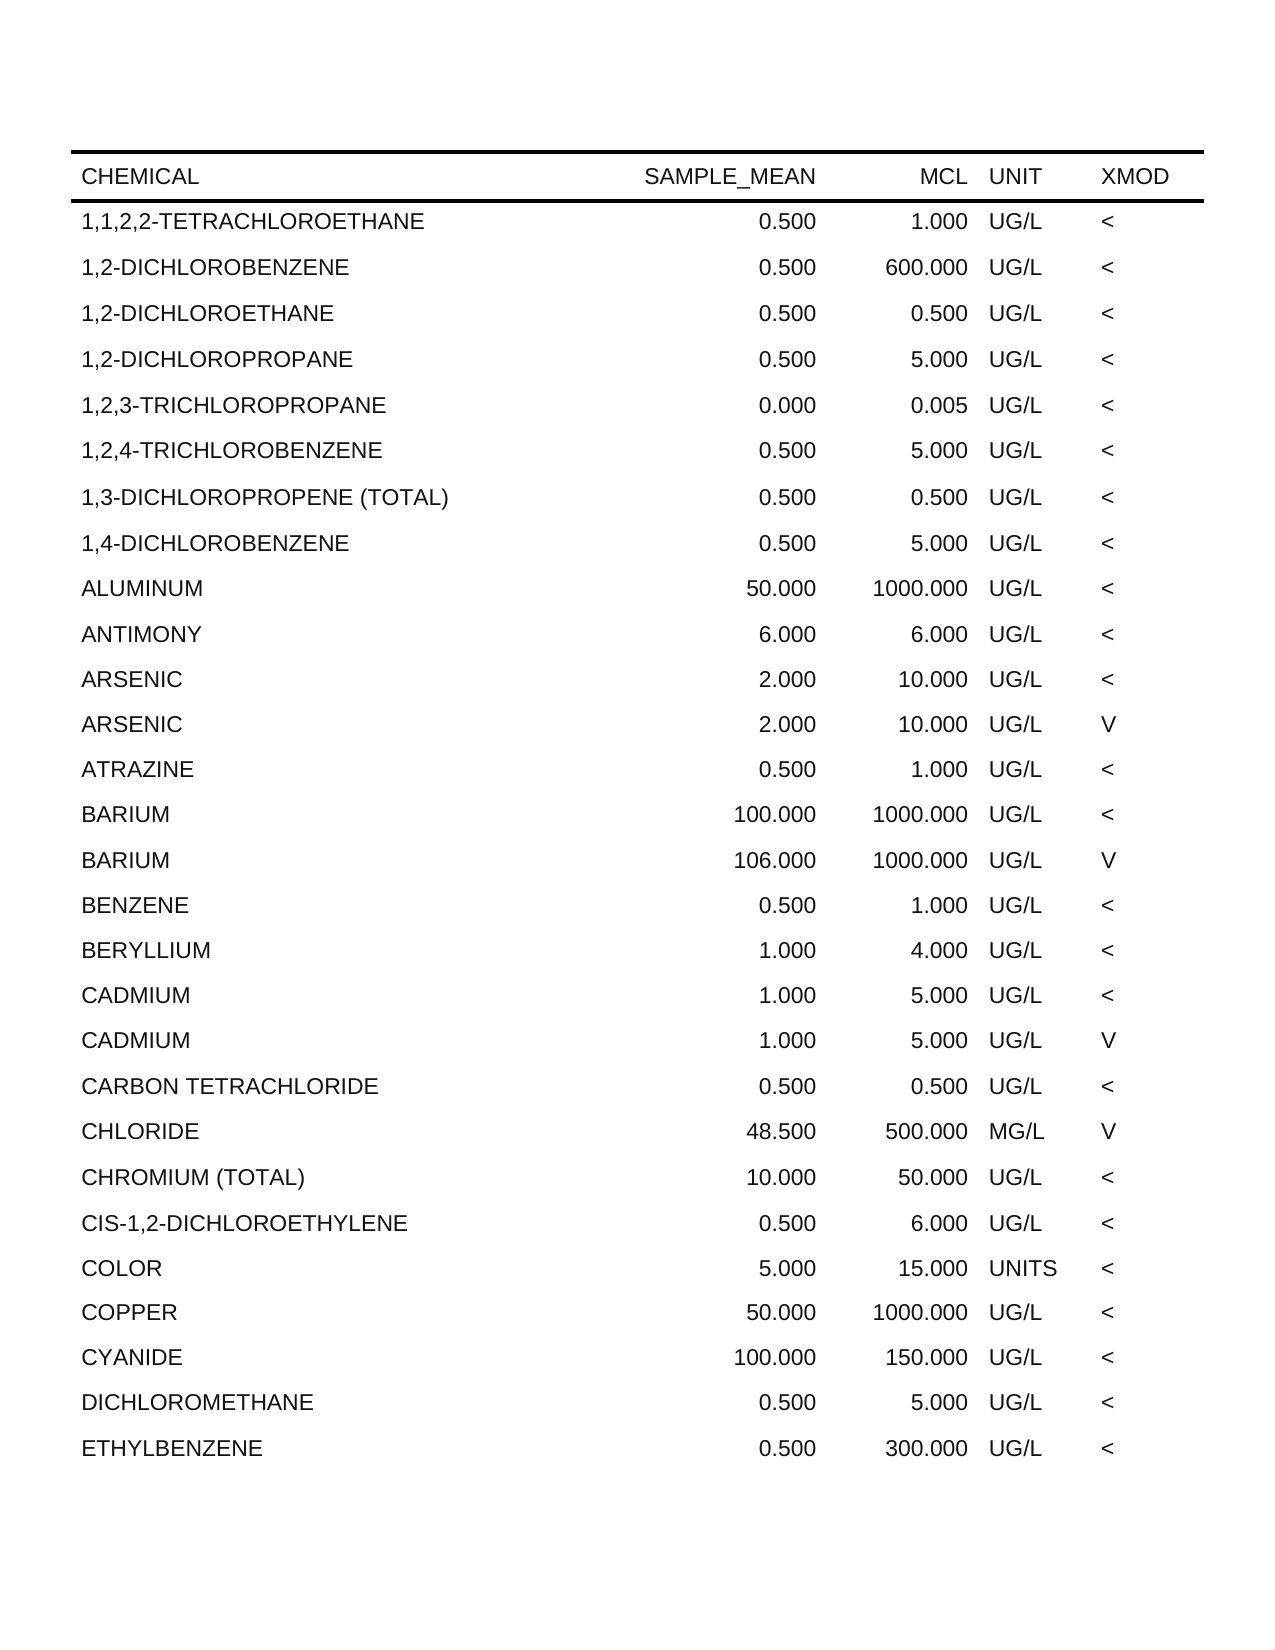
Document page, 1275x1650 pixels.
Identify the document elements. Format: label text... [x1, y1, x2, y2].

table_cell 10.000 [614, 1154, 826, 1200]
table_cell UG/L [978, 290, 1090, 336]
table_cell ATRAZINE [71, 747, 614, 792]
table_cell 4.000 [826, 928, 978, 973]
table_cell 1.000 [826, 203, 978, 244]
table_cell < [1090, 244, 1204, 290]
table_cell CADMIUM [71, 1018, 614, 1063]
table_cell 6.000 [614, 611, 826, 656]
table_cell < [1090, 474, 1204, 520]
table_cell CADMIUM [71, 973, 614, 1018]
table_cell 50.000 [614, 1290, 826, 1335]
table_cell UG/L [978, 428, 1090, 473]
table_header UNIT [978, 154, 1090, 198]
table_cell 1.000 [614, 928, 826, 973]
table_cell < [1090, 1154, 1204, 1200]
table_cell ALUMINUM [71, 566, 614, 611]
table_header CHEMICAL [71, 154, 614, 198]
table_cell UNITS [978, 1246, 1090, 1289]
table_cell BARIUM [71, 792, 614, 837]
table_cell 1000.000 [826, 792, 978, 837]
table_cell UG/L [978, 1154, 1090, 1200]
table_cell BERYLLIUM [71, 928, 614, 973]
table_cell < [1090, 1290, 1204, 1335]
table_cell CYANIDE [71, 1335, 614, 1380]
table_cell BARIUM [71, 837, 614, 882]
table_cell CARBON TETRACHLORIDE [71, 1063, 614, 1108]
table_cell 48.500 [614, 1109, 826, 1154]
table_cell 0.500 [826, 290, 978, 336]
table_cell 1,1,2,2-TETRACHLOROETHANE [71, 203, 614, 244]
table_cell 15.000 [826, 1246, 978, 1289]
table_cell < [1090, 1063, 1204, 1108]
table_cell 0.005 [826, 382, 978, 428]
table_cell 5.000 [826, 428, 978, 473]
table_cell 0.500 [614, 1200, 826, 1246]
table_cell UG/L [978, 837, 1090, 882]
table_cell V [1090, 1018, 1204, 1063]
table_cell 1,4-DICHLOROBENZENE [71, 520, 614, 566]
table_cell 0.500 [614, 1425, 826, 1470]
table_cell 0.500 [614, 1380, 826, 1425]
table_cell UG/L [978, 1200, 1090, 1246]
table_cell 1.000 [614, 973, 826, 1018]
table_cell UG/L [978, 566, 1090, 611]
table_cell V [1090, 702, 1204, 747]
table_cell ARSENIC [71, 702, 614, 747]
table_cell UG/L [978, 244, 1090, 290]
table_cell CHLORIDE [71, 1109, 614, 1154]
table_cell 0.500 [614, 290, 826, 336]
table_cell 1.000 [826, 747, 978, 792]
table_cell 2.000 [614, 702, 826, 747]
table_cell 1,3-DICHLOROPROPENE (TOTAL) [71, 474, 614, 520]
table_cell < [1090, 1380, 1204, 1425]
table_cell < [1090, 336, 1204, 382]
table_cell 50.000 [826, 1154, 978, 1200]
table_cell 1,2-DICHLOROPROPANE [71, 336, 614, 382]
table_cell 0.500 [614, 474, 826, 520]
table_cell < [1090, 203, 1204, 244]
table_cell < [1090, 928, 1204, 973]
table_cell 106.000 [614, 837, 826, 882]
table_cell UG/L [978, 1380, 1090, 1425]
table_cell 100.000 [614, 792, 826, 837]
table_cell < [1090, 566, 1204, 611]
table_cell COPPER [71, 1290, 614, 1335]
table_cell 5.000 [826, 336, 978, 382]
table_cell 100.000 [614, 1335, 826, 1380]
table_cell UG/L [978, 702, 1090, 747]
table_cell UG/L [978, 336, 1090, 382]
table_cell 0.500 [614, 747, 826, 792]
table_cell < [1090, 611, 1204, 656]
table_cell UG/L [978, 1290, 1090, 1335]
table_cell 600.000 [826, 244, 978, 290]
table_cell MG/L [978, 1109, 1090, 1154]
table_cell 5.000 [826, 520, 978, 566]
table_cell 5.000 [826, 1018, 978, 1063]
table_cell UG/L [978, 792, 1090, 837]
table_cell < [1090, 1200, 1204, 1246]
table_cell < [1090, 792, 1204, 837]
table_cell UG/L [978, 474, 1090, 520]
table_cell CIS-1,2-DICHLOROETHYLENE [71, 1200, 614, 1246]
table_cell COLOR [71, 1246, 614, 1289]
table_cell 1.000 [614, 1018, 826, 1063]
table_cell < [1090, 1425, 1204, 1470]
table_cell 0.500 [826, 474, 978, 520]
table_cell 0.000 [614, 382, 826, 428]
table_cell 5.000 [826, 1380, 978, 1425]
table_cell 0.500 [614, 520, 826, 566]
table_cell 50.000 [614, 566, 826, 611]
table_cell < [1090, 656, 1204, 702]
table_cell 0.500 [614, 883, 826, 928]
table_cell 1.000 [826, 883, 978, 928]
table_cell ANTIMONY [71, 611, 614, 656]
table_cell UG/L [978, 973, 1090, 1018]
table_cell < [1090, 1335, 1204, 1380]
table_cell UG/L [978, 747, 1090, 792]
table_cell BENZENE [71, 883, 614, 928]
table_cell V [1090, 1109, 1204, 1154]
table_cell < [1090, 520, 1204, 566]
table_cell < [1090, 747, 1204, 792]
table_cell 1000.000 [826, 837, 978, 882]
table_cell 1,2-DICHLOROETHANE [71, 290, 614, 336]
table_cell < [1090, 973, 1204, 1018]
table_cell UG/L [978, 382, 1090, 428]
table_cell 300.000 [826, 1425, 978, 1470]
table_cell 0.500 [614, 203, 826, 244]
table_cell 6.000 [826, 611, 978, 656]
table_cell ETHYLBENZENE [71, 1425, 614, 1470]
table_cell UG/L [978, 203, 1090, 244]
table_cell < [1090, 883, 1204, 928]
table_header XMOD [1090, 154, 1204, 198]
table_cell V [1090, 837, 1204, 882]
table_cell 0.500 [614, 428, 826, 473]
table_header MCL [826, 154, 978, 198]
table_cell 500.000 [826, 1109, 978, 1154]
table_cell UG/L [978, 1425, 1090, 1470]
table_cell UG/L [978, 928, 1090, 973]
table_cell CHROMIUM (TOTAL) [71, 1154, 614, 1200]
table_cell 5.000 [614, 1246, 826, 1289]
table_cell < [1090, 290, 1204, 336]
table_cell 10.000 [826, 702, 978, 747]
table_cell 10.000 [826, 656, 978, 702]
table_cell 2.000 [614, 656, 826, 702]
table_cell UG/L [978, 520, 1090, 566]
table_cell UG/L [978, 1018, 1090, 1063]
table_cell 150.000 [826, 1335, 978, 1380]
table_cell < [1090, 382, 1204, 428]
table_cell UG/L [978, 1063, 1090, 1108]
table_cell < [1090, 1246, 1204, 1289]
table_cell UG/L [978, 1335, 1090, 1380]
table_cell 1,2,3-TRICHLOROPROPANE [71, 382, 614, 428]
table_cell 1000.000 [826, 566, 978, 611]
table_cell 0.500 [614, 1063, 826, 1108]
table_cell 1,2-DICHLOROBENZENE [71, 244, 614, 290]
table_cell UG/L [978, 656, 1090, 702]
table_header SAMPLE_MEAN [614, 154, 826, 198]
table_cell 1000.000 [826, 1290, 978, 1335]
table_cell 6.000 [826, 1200, 978, 1246]
table_cell UG/L [978, 883, 1090, 928]
table_cell 1,2,4-TRICHLOROBENZENE [71, 428, 614, 473]
table_cell DICHLOROMETHANE [71, 1380, 614, 1425]
table_cell 0.500 [826, 1063, 978, 1108]
table_cell UG/L [978, 611, 1090, 656]
table_cell ARSENIC [71, 656, 614, 702]
table_cell < [1090, 428, 1204, 473]
table_cell 5.000 [826, 973, 978, 1018]
table_cell 0.500 [614, 336, 826, 382]
table_cell 0.500 [614, 244, 826, 290]
